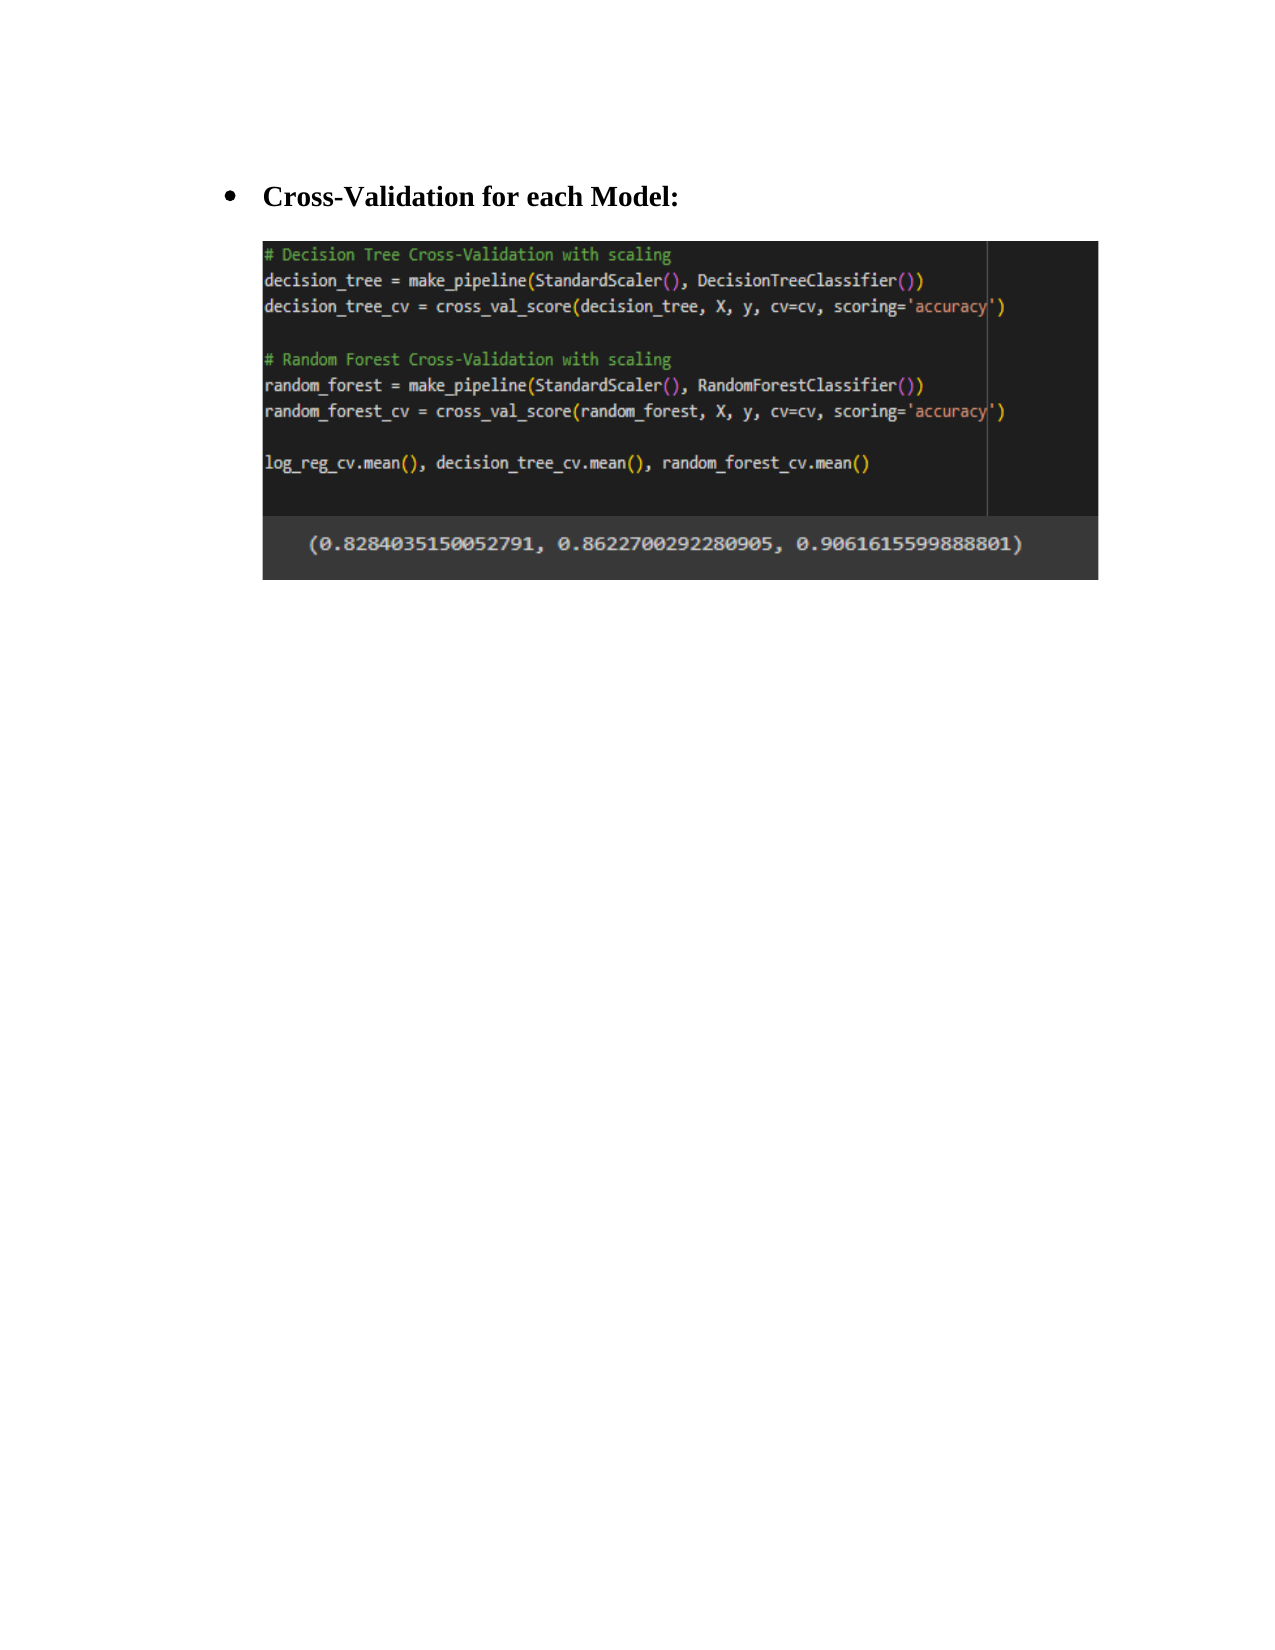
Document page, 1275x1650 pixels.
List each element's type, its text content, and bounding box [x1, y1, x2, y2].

list Cross-Validation for each Model: [225, 179, 1125, 212]
picture [262, 241, 1099, 580]
